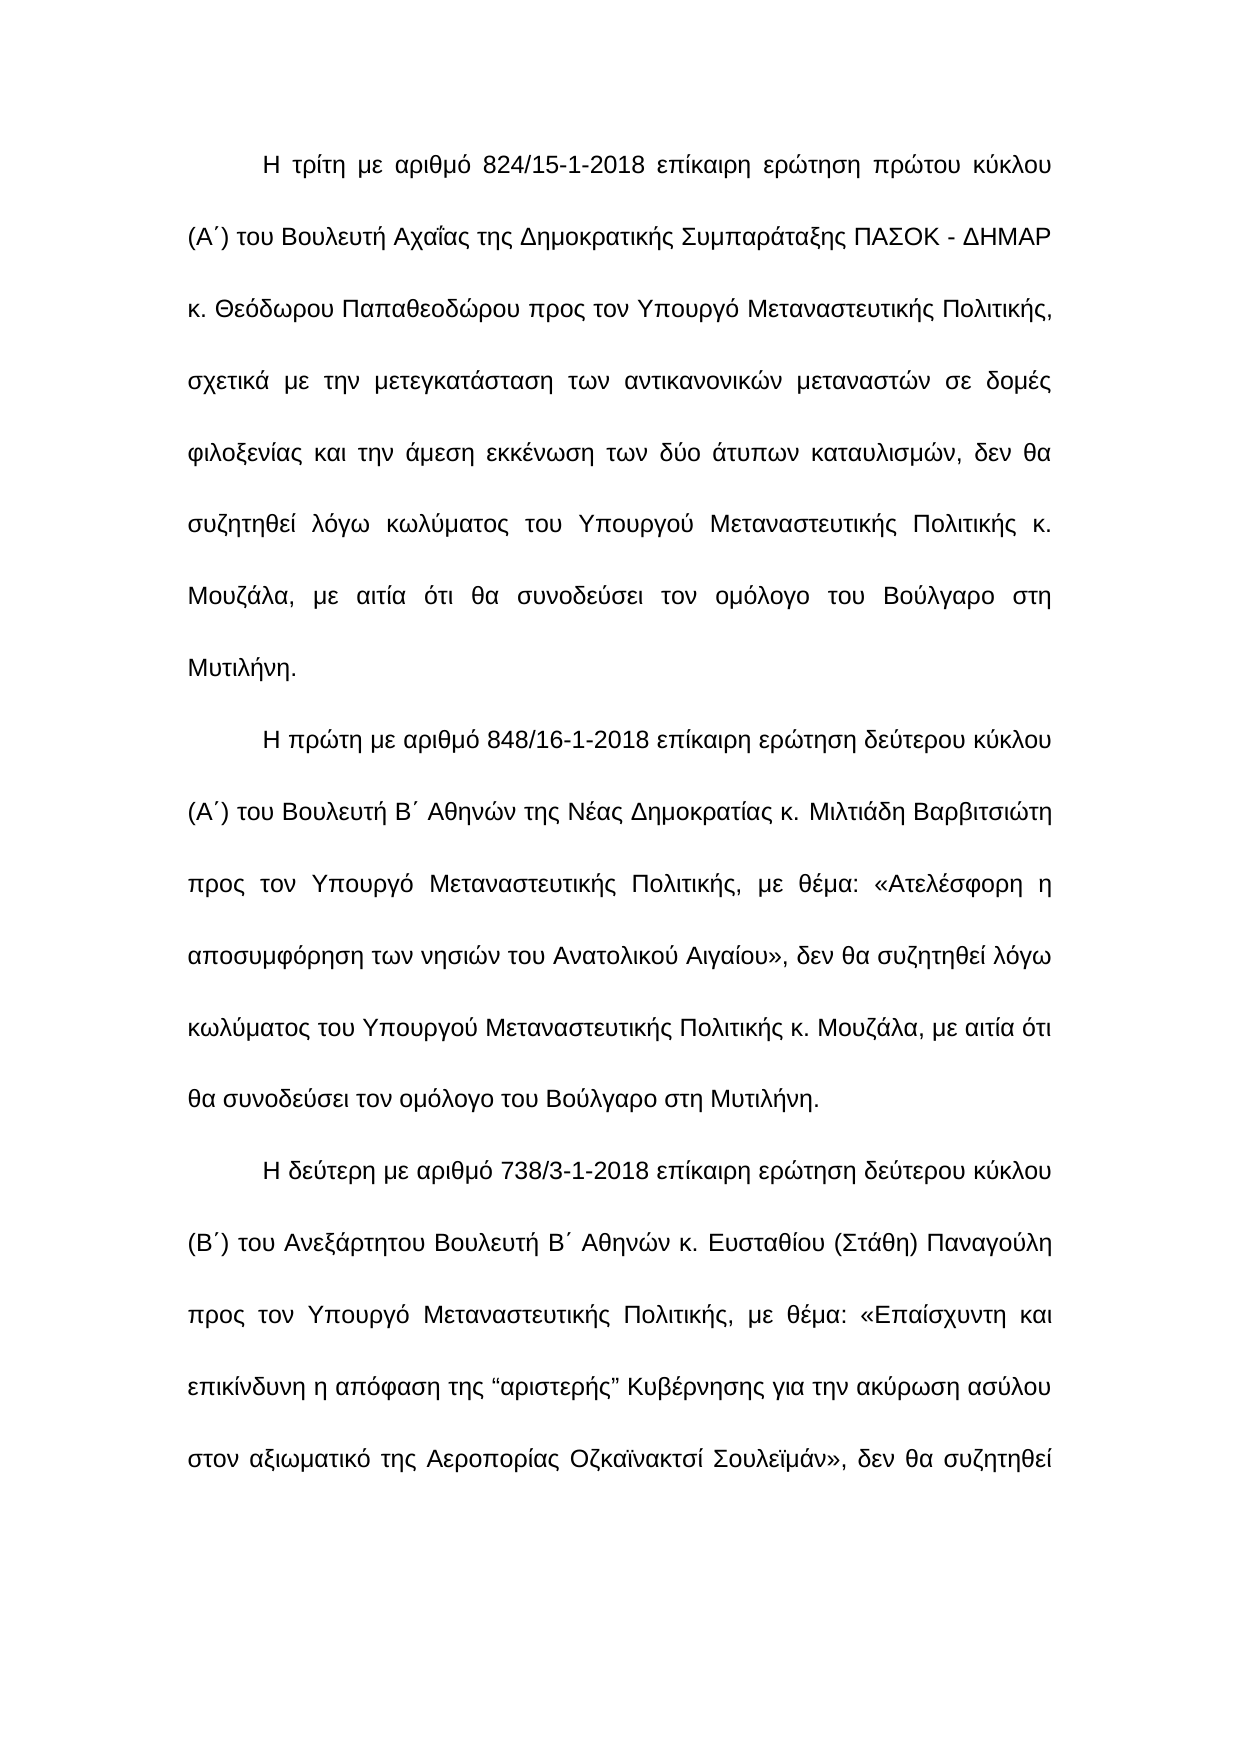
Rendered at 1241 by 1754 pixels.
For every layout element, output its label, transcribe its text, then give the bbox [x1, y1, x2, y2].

text Η τρίτη με αριθμό 824/15-1-2018 επίκαιρη ερώτηση πρώτου κύκλου (Α΄) του Βουλευτή Αχαΐας της Δημοκρατικής Συμπαράταξης ΠΑΣΟΚ - ΔΗΜΑΡ κ. Θεόδωρου Παπαθεοδώρου προς τον Υπουργό Μεταναστευτικής Πολιτικής, σχετικά με την μετεγκατάσταση των αντικανονικών μεταναστών σε δομές φιλοξενίας και την άμεση εκκένωση των δύο άτυπων καταυλισμών, δεν θα συζητηθεί λόγω κωλύματος του Υπουργού Μεταναστευτικής Πολιτικής κ. Μουζάλα, με αιτία ότι θα συνοδεύσει τον ομόλογο του Βούλγαρο στη Μυτιλήνη. [187, 150, 1053, 682]
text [187, 1156, 1053, 1472]
text Η πρώτη με αριθμό 848/16-1-2018 επίκαιρη ερώτηση δεύτερου κύκλου (Α΄) του Βουλευτή Β΄ Αθηνών της Νέας Δημοκρατίας κ. Μιλτιάδη Βαρβιτσιώτη προς τον Υπουργό Μεταναστευτικής Πολιτικής, με θέμα: «Ατελέσφορη η αποσυμφόρηση των νησιών του Ανατολικού Αιγαίου», δεν θα συζητηθεί λόγω κωλύματος του Υπουργού Μεταναστευτικής Πολιτικής κ. Μουζάλα, με αιτία ότι θα συνοδεύσει τον ομόλογο του Βούλγαρο στη Μυτιλήνη. [187, 725, 1053, 1113]
